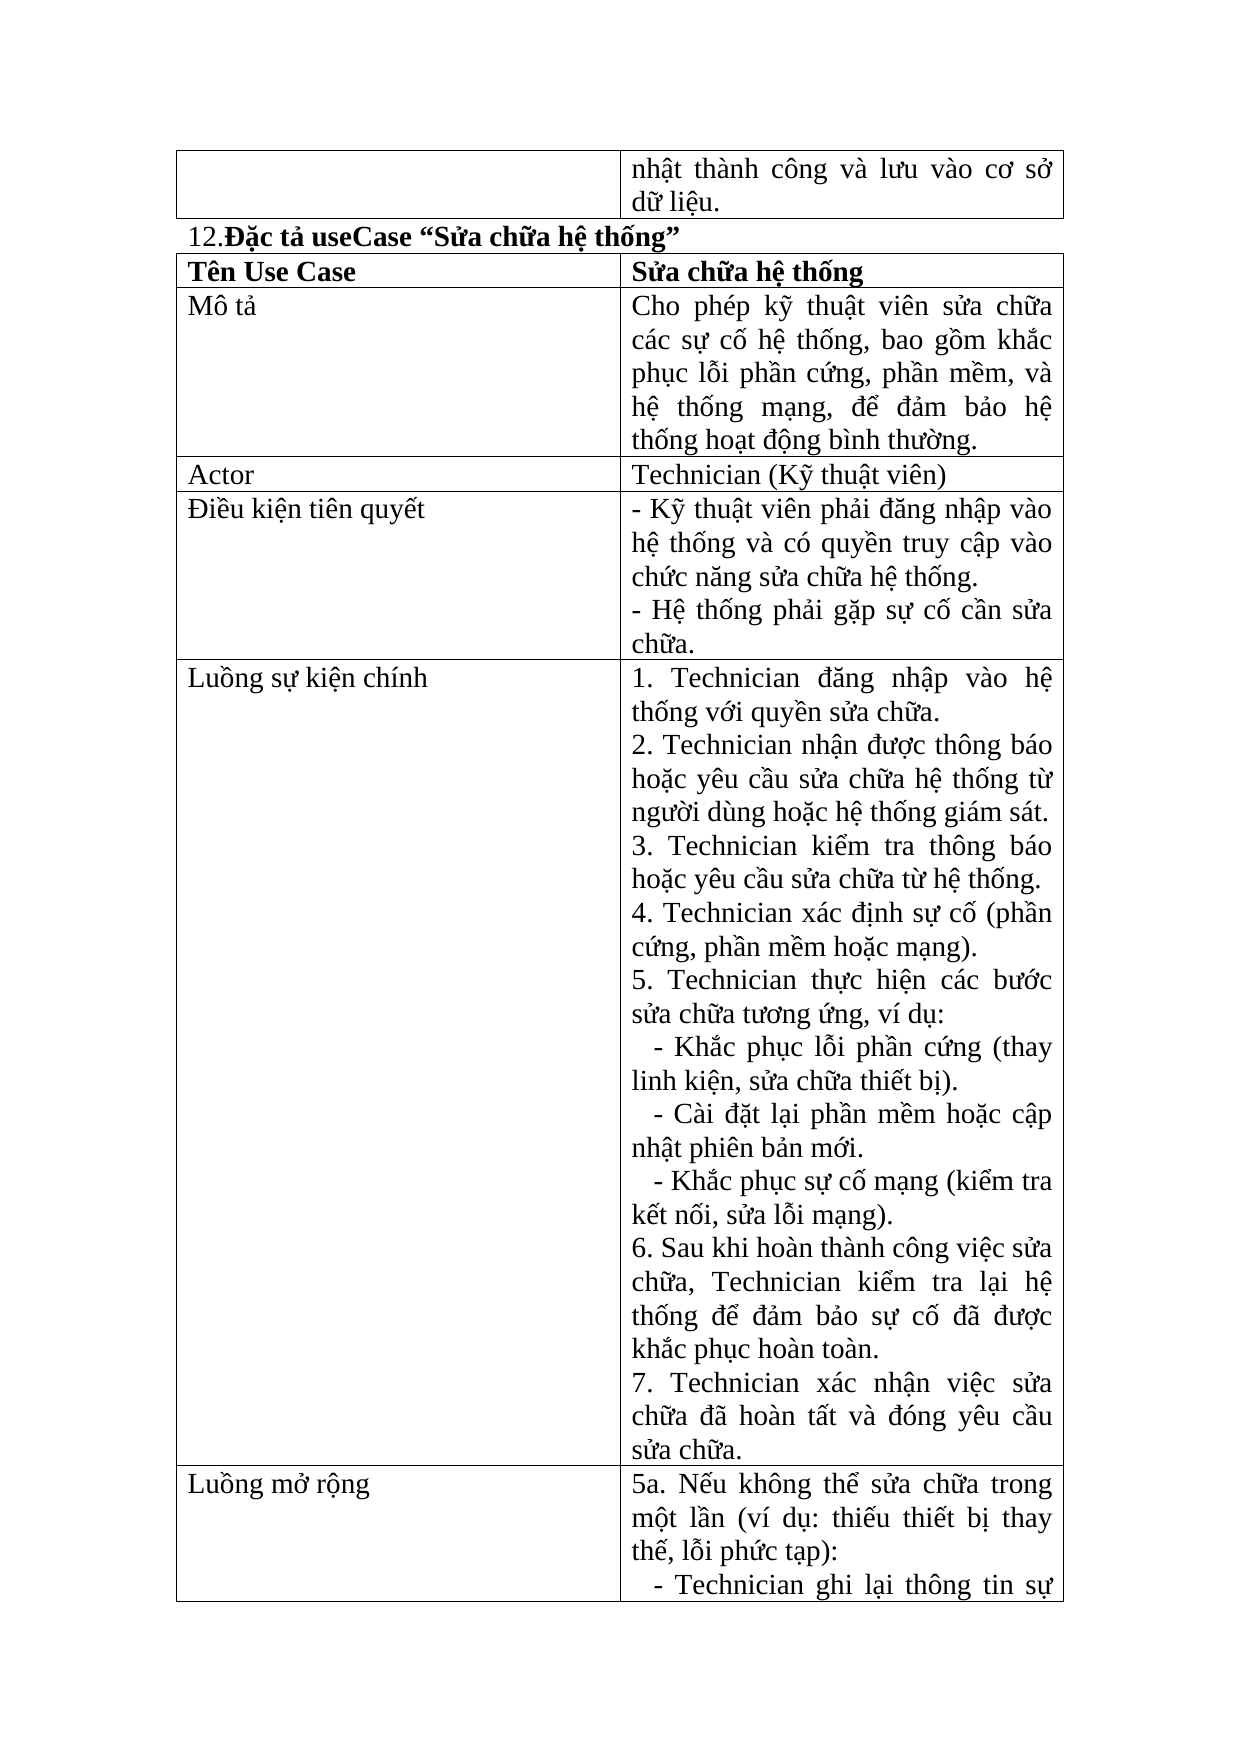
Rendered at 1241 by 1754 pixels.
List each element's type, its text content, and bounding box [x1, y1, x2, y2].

list 12.Đặc tả useCase “Sửa chữa hệ thống” [187, 219, 1053, 253]
table_cell Mô tả [177, 288, 620, 456]
table_cell Luồng mở rộng [177, 1466, 620, 1601]
table_cell - Kỹ thuật viên phải đăng nhập vào hệ thống và có quyền truy cập vào chức năng sửa chữa hệ thống. - Hệ thống phải gặp sự cố cần sửa chữa. [621, 492, 1063, 659]
table_header Sửa chữa hệ thống [621, 254, 1063, 287]
table_cell Actor [177, 457, 620, 491]
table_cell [621, 1466, 1063, 1601]
table_cell Cho phép kỹ thuật viên sửa chữa các sự cố hệ thống, bao gồm khắc phục lỗi phần cứng, phần mềm, và hệ thống mạng, để đảm bảo hệ thống hoạt động bình thường. [621, 288, 1063, 456]
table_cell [177, 151, 620, 218]
table_cell 1. Technician đăng nhập vào hệ thống với quyền sửa chữa. 2. Technician nhận được thông báo hoặc yêu cầu sửa chữa hệ thống từ người dùng hoặc hệ thống giám sát. 3. Technician kiểm tra thông báo hoặc yêu cầu sửa chữa từ hệ thống. 4. Technician xác định sự cố (phần cứng, phần mềm hoặc mạng). 5. Technician thực hiện các bước sửa chữa tương ứng, ví dụ: - Khắc phục lỗi phần cứng (thay linh kiện, sửa chữa thiết bị). - Cài đặt lại phần mềm hoặc cập nhật phiên bản mới. - Khắc phục sự cố mạng (kiểm tra kết nối, sửa lỗi mạng). 6. Sau khi hoàn thành công việc sửa chữa, Technician kiểm tra lại hệ thống để đảm bảo sự cố đã được khắc phục hoàn toàn. 7. Technician xác nhận việc sửa chữa đã hoàn tất và đóng yêu cầu sửa chữa. [621, 660, 1063, 1465]
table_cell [621, 151, 1063, 218]
table_cell Technician (Kỹ thuật viên) [621, 457, 1063, 491]
table_header Tên Use Case [177, 254, 620, 287]
table_cell Luồng sự kiện chính [177, 660, 620, 1465]
table_cell Điều kiện tiên quyết [177, 492, 620, 659]
